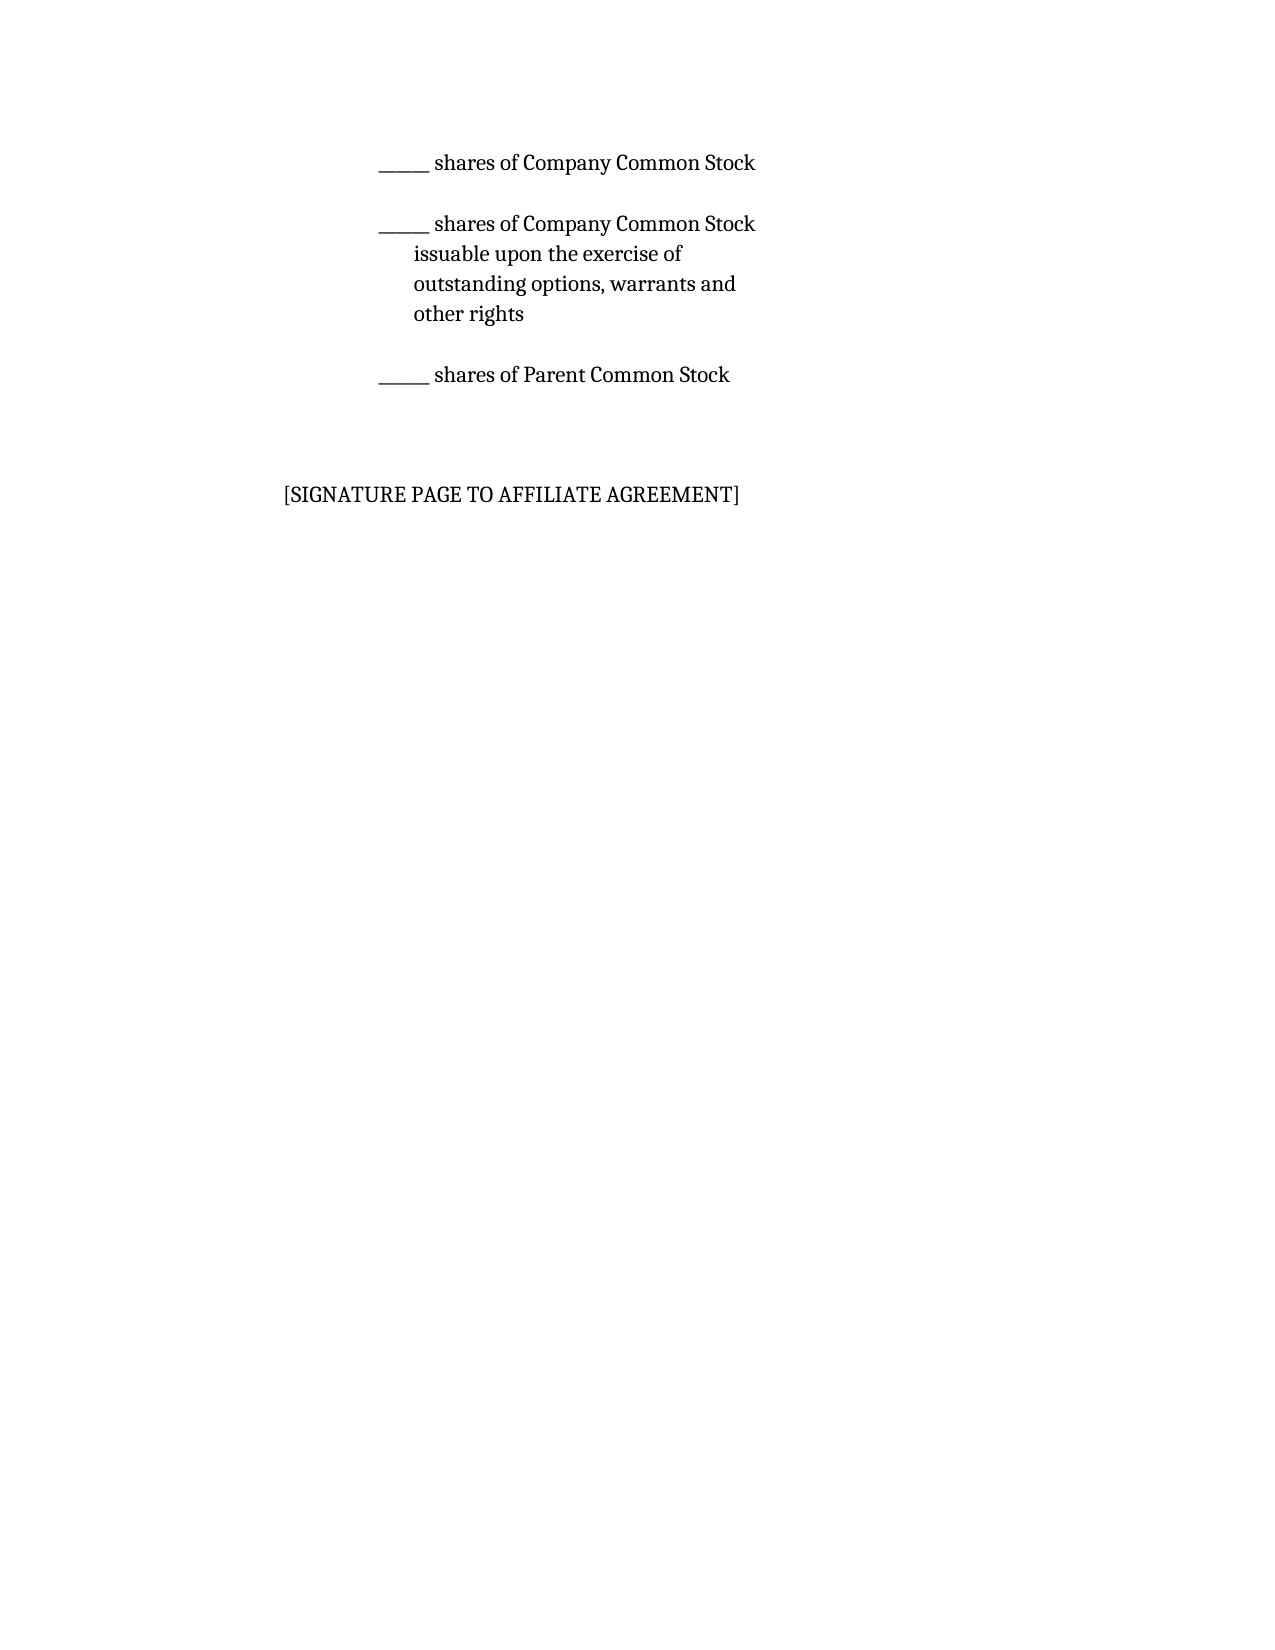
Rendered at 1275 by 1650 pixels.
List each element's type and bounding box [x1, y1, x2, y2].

text [187, 150, 1087, 509]
